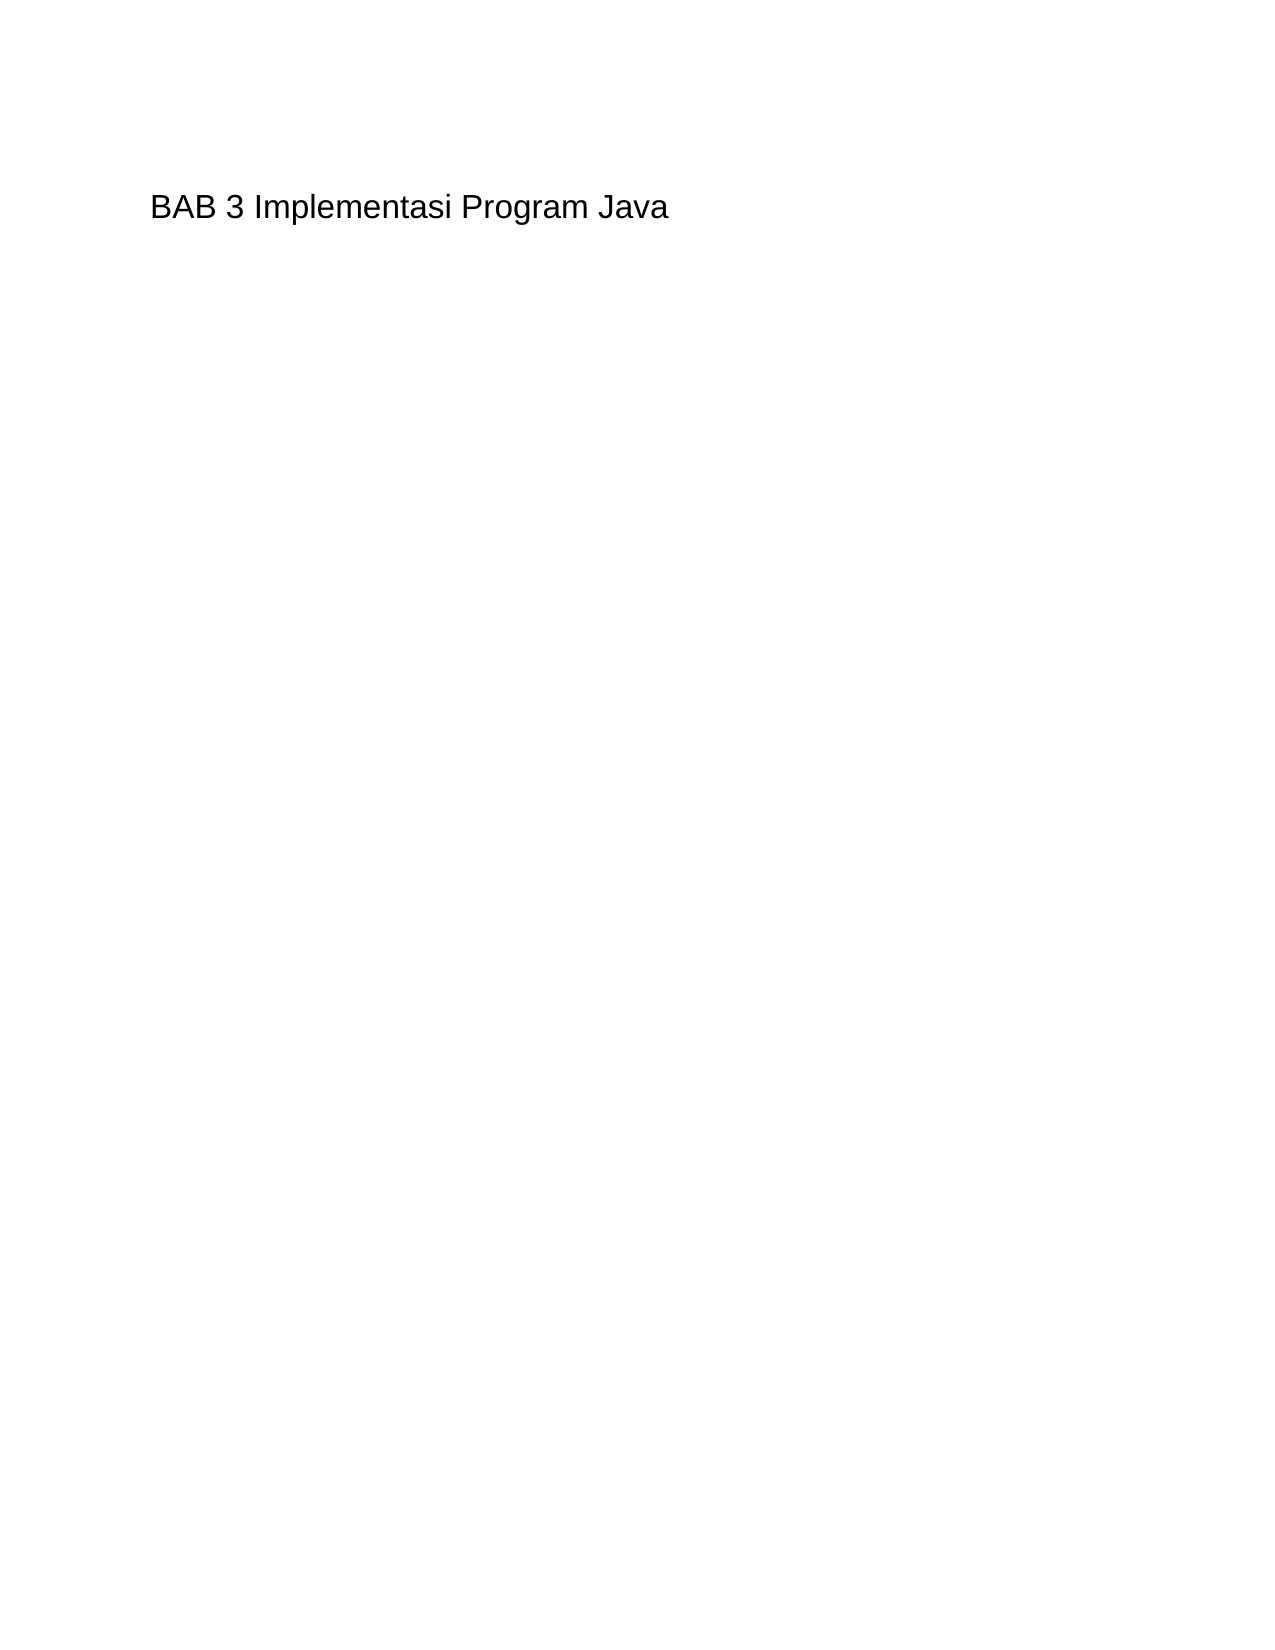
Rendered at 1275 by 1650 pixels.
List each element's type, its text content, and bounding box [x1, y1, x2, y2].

subtitle BAB 3 Implementasi Program Java [150, 187, 1125, 226]
